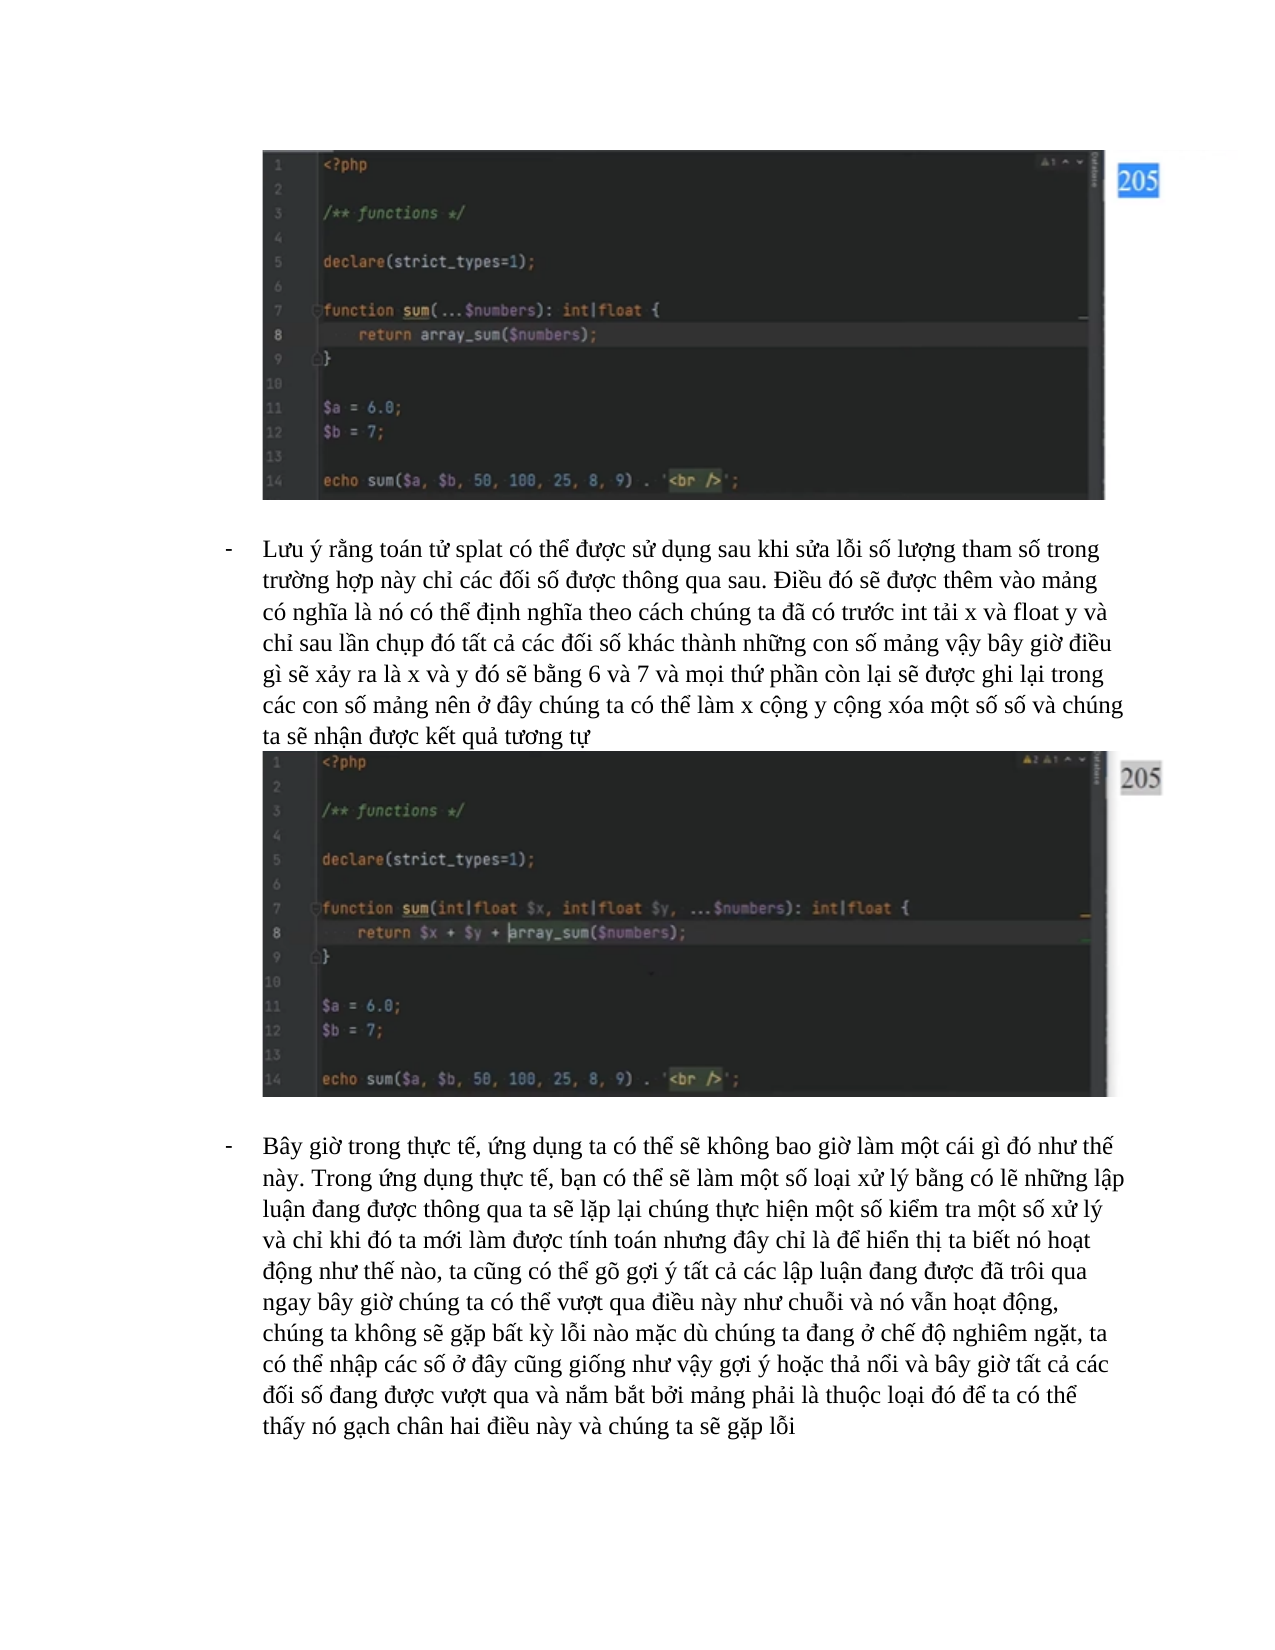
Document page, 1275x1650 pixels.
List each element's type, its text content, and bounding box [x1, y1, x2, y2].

list Bây giờ trong thực tế, ứng dụng ta có thể sẽ không bao giờ làm một cái gì đó như thế này. Trong ứng dụng thực tế, bạn có thể sẽ làm một số loại xử lý bằng có lẽ những lập luận đang được thông qua ta sẽ lặp lại chúng thực hiện một số kiểm tra một số xử lý và chỉ khi đó ta mới làm được tính toán nhưng đây chỉ là để hiển thị ta biết nó hoạt động như thế nào, ta cũng có thể gõ gợi ý tất cả các lập luận đang được đã trôi qua ngay bây giờ chúng ta có thể vượt qua điều này như chuỗi và nó vẫn hoạt động, chúng ta không sẽ gặp bất kỳ lỗi nào mặc dù chúng ta đang ở chế độ nghiêm ngặt, ta có thể nhập các số ở đây cũng giống như vậy gợi ý hoặc thả nổi và bây giờ tất cả các đối số đang được vượt qua và nắm bắt bởi mảng phải là thuộc loại đó để ta có thể thấy nó gạch chân hai điều này và chúng ta sẽ gặp lỗi [225, 1130, 1125, 1440]
picture [262, 150, 1238, 500]
picture [262, 751, 1238, 1097]
list Lưu ý rằng toán tử splat có thể được sử dụng sau khi sửa lỗi số lượng tham số trong trường hợp này chỉ các đối số được thông qua sau. Điều đó sẽ được thêm vào mảng có nghĩa là nó có thể định nghĩa theo cách chúng ta đã có trước int tải x và float y và chỉ sau lần chụp đó tất cả các đối số khác thành những con số mảng vậy bây giờ điều gì sẽ xảy ra là x và y đó sẽ bằng 6 và 7 và mọi thứ phần còn lại sẽ được ghi lại trong các con số mảng nên ở đây chúng ta có thể làm x cộng y cộng xóa một số số và chúng ta sẽ nhận được kết quả tương tự [225, 533, 1125, 749]
